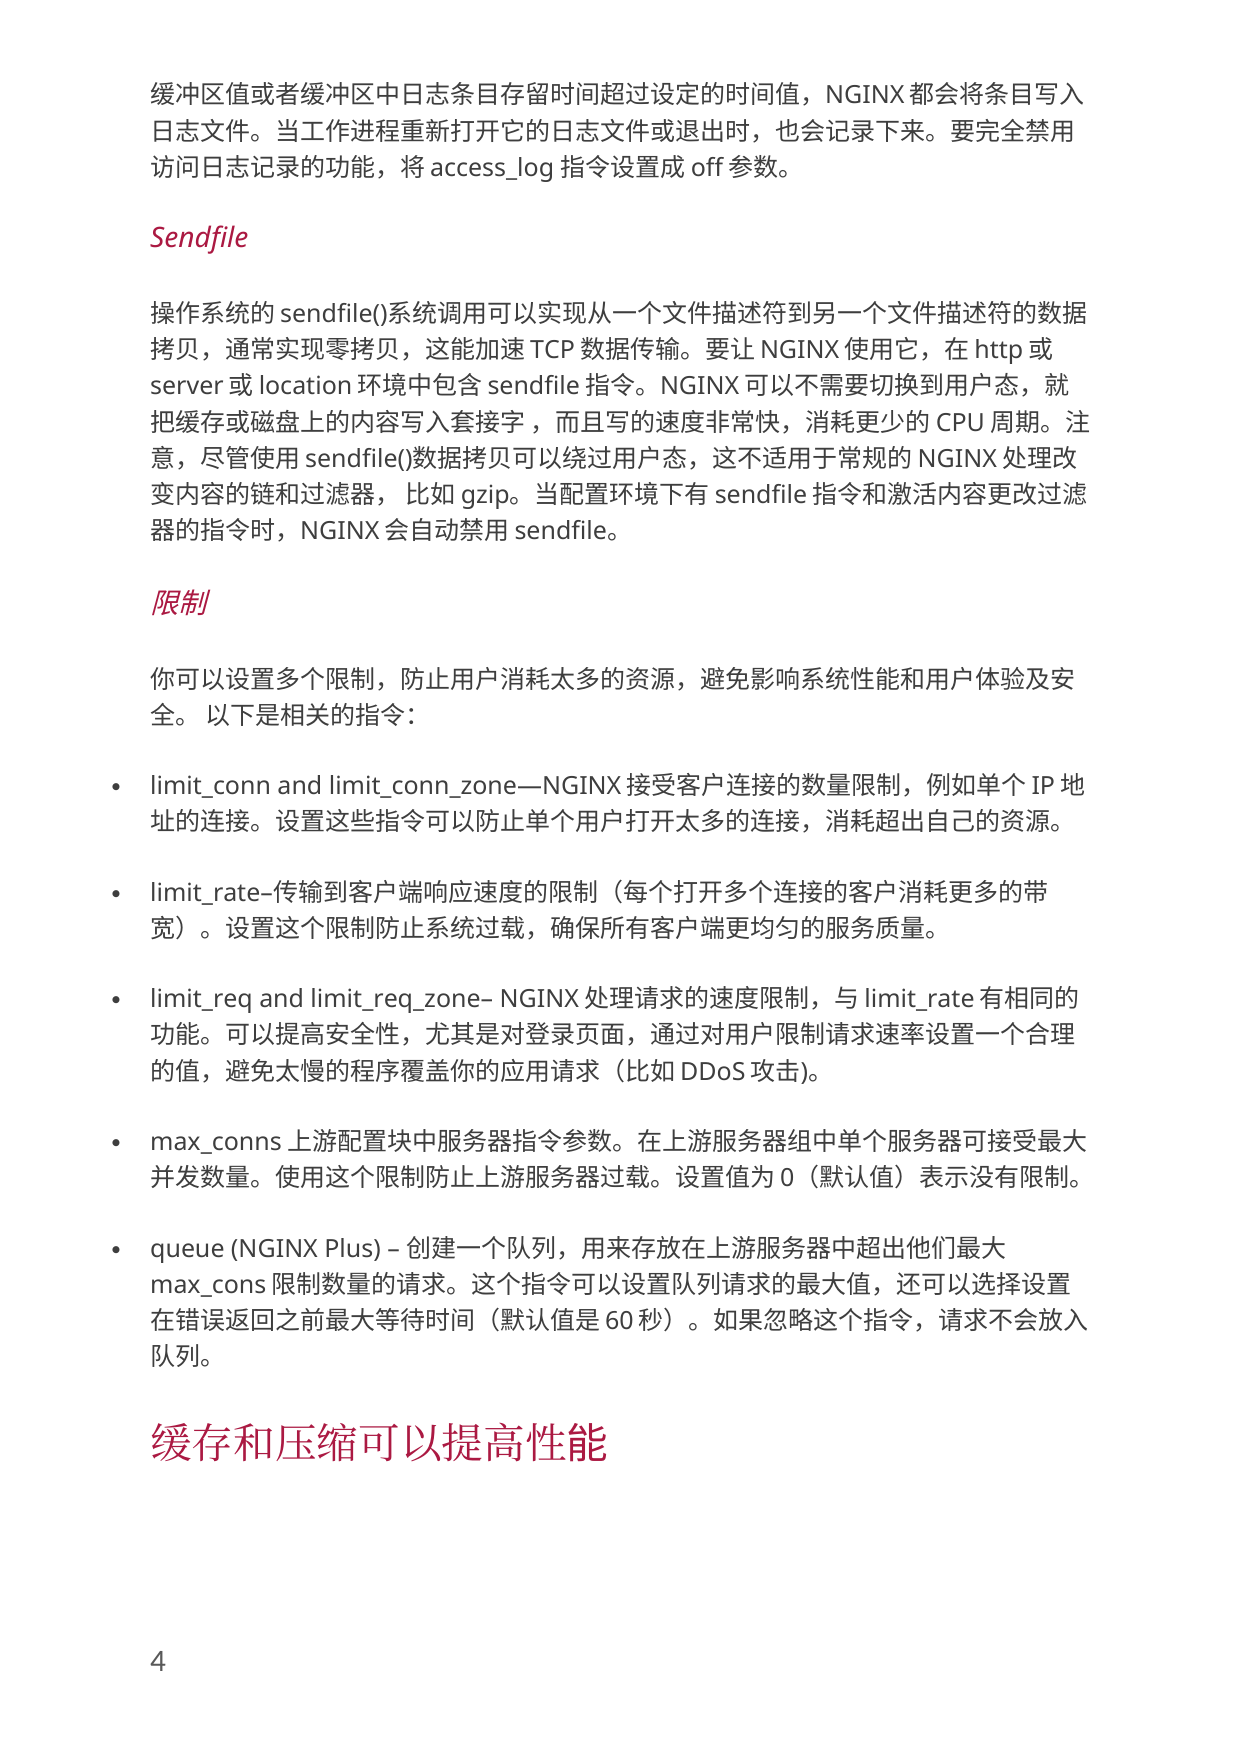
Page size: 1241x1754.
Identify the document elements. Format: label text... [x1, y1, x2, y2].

subtitle Sendfile [150, 218, 1090, 256]
list limit_req and limit_req_zone– NGINX处理请求的速度限制，与limit_rate有相同的功能。可以提高安全性，尤其是对登录页面，通过对用户限制请求速率设置一个合理的值，避免太慢的程序覆盖你的应用请求（比如DDoS攻击)。 [112, 979, 1090, 1087]
text 你可以设置多个限制，防止用户消耗太多的资源，避免影响系统性能和用户体验及安全。 以下是相关的指令： [150, 659, 1090, 732]
subtitle 缓存和压缩可以提高性能 [150, 1410, 1090, 1470]
list limit_conn and limit_conn_zone—NGINX接受客户连接的数量限制，例如单个IP地址的连接。设置这些指令可以防止单个用户打开太多的连接，消耗超出自己的资源。 [112, 766, 1090, 838]
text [150, 75, 1090, 184]
subtitle 限制 [150, 581, 1090, 622]
list max_conns上游配置块中服务器指令参数。在上游服务器组中单个服务器可接受最大并发数量。使用这个限制防止上游服务器过载。设置值为0（默认值）表示没有限制。 [112, 1122, 1090, 1194]
text 操作系统的sendfile()系统调用可以实现从一个文件描述符到另一个文件描述符的数据拷贝，通常实现零拷贝，这能加速TCP数据传输。要让NGINX使用它，在http或server或location环境中包含sendfile指令。NGINX可以不需要切换到用户态，就把缓存或磁盘上的内容写入套接字 ，而且写的速度非常快，消耗更少的CPU周期。注意，尽管使用sendfile()数据拷贝可以绕过用户态，这不适用于常规的NGINX处理改变内容的链和过滤器， 比如gzip。当配置环境下有sendfile指令和激活内容更改过滤器的指令时，NGINX会自动禁用sendfile。 [150, 293, 1090, 547]
list queue (NGINX Plus) – 创建一个队列，用来存放在上游服务器中超出他们最大max_cons限制数量的请求。这个指令可以设置队列请求的最大值，还可以选择设置在错误返回之前最大等待时间（默认值是60秒）。如果忽略这个指令，请求不会放入队列。 [112, 1228, 1090, 1373]
list limit_rate–传输到客户端响应速度的限制（每个打开多个连接的客户消耗更多的带宽）。设置这个限制防止系统过载，确保所有客户端更均匀的服务质量。 [112, 872, 1090, 945]
